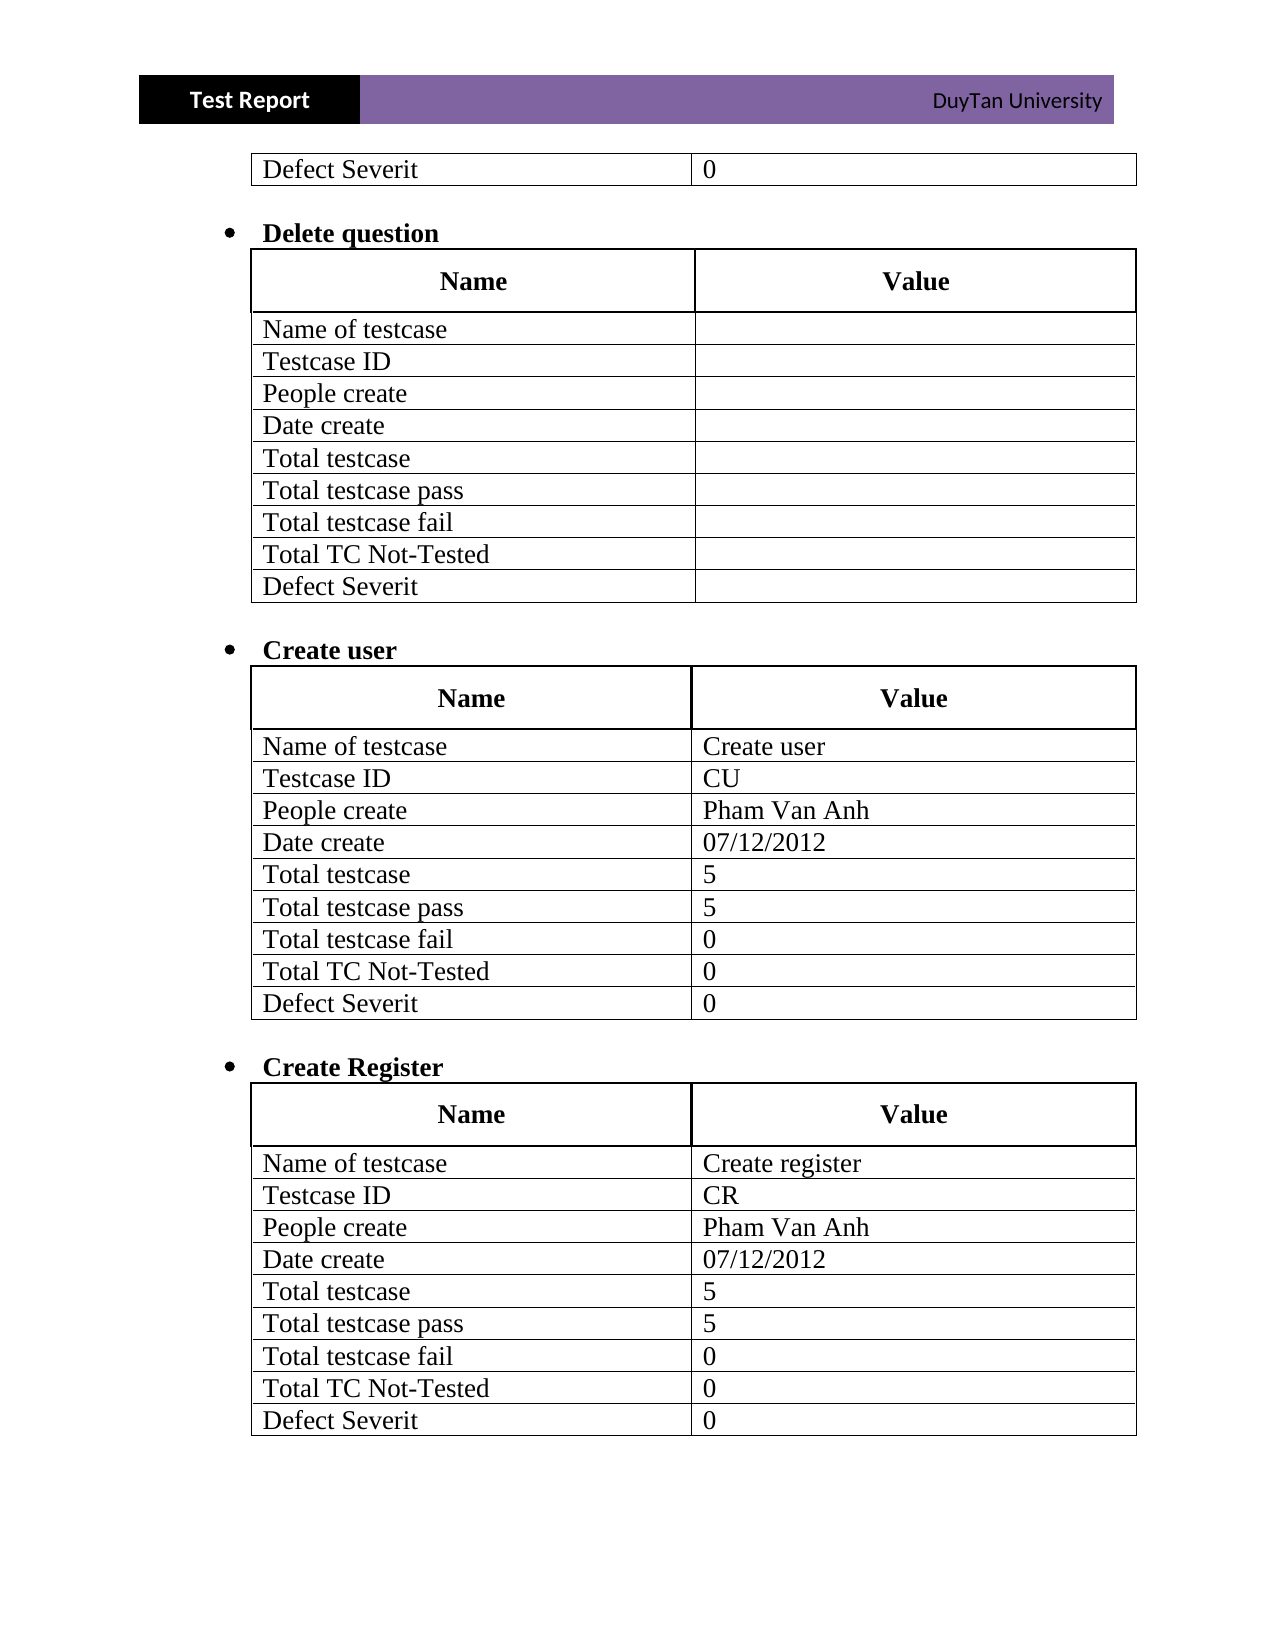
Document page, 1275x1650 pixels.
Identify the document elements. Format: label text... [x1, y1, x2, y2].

table_cell [696, 441, 1136, 473]
table_cell Pham Van Anh [692, 1210, 1136, 1242]
table_cell People create [252, 377, 695, 408]
table_cell Testcase ID [252, 1179, 691, 1210]
table_cell 07/12/2012 [692, 825, 1136, 857]
table_cell 07/12/2012 [692, 1242, 1136, 1274]
table_cell 0 [692, 1371, 1136, 1403]
table_cell Total TC Not-Tested [252, 538, 695, 569]
table_cell Testcase ID [252, 762, 691, 793]
table_header Name [252, 1084, 690, 1144]
table_cell [696, 344, 1136, 376]
list Delete question [225, 217, 1125, 248]
table_cell Date create [252, 410, 695, 441]
table_cell Total testcase pass [252, 1308, 691, 1339]
table_cell 5 [692, 890, 1136, 922]
table_cell Total testcase pass [252, 891, 691, 922]
table_cell People create [252, 794, 691, 825]
table_cell Total testcase fail [252, 506, 695, 537]
table_cell [696, 569, 1136, 602]
table_cell Total TC Not-Tested [252, 955, 691, 986]
table_cell Total TC Not-Tested [252, 1372, 691, 1403]
table_header Value [693, 667, 1135, 728]
table_cell 0 [692, 954, 1136, 986]
table_cell Defect Severit [252, 1404, 691, 1435]
table_cell 5 [692, 1307, 1136, 1339]
list Create user [225, 634, 1125, 665]
table_cell 0 [692, 1339, 1136, 1371]
table_cell Defect Severit [252, 570, 695, 602]
table_cell Date create [252, 826, 691, 857]
table_header Value [696, 250, 1135, 311]
table_cell Name of testcase [252, 1146, 691, 1178]
table_cell 0 [692, 986, 1136, 1018]
table_header Name [252, 250, 694, 311]
table_cell Total testcase [252, 442, 695, 473]
table_cell 0 [692, 154, 1136, 185]
table_cell [696, 409, 1136, 441]
table_cell Total testcase [252, 1275, 691, 1307]
table_cell Defect Severit [252, 987, 691, 1018]
table_cell [696, 473, 1136, 505]
table_cell [696, 537, 1136, 569]
table_header Value [693, 1084, 1135, 1144]
table_cell Create user [692, 730, 1136, 761]
table_cell CR [692, 1178, 1136, 1210]
table_header Name [252, 667, 690, 728]
table_cell Create register [692, 1147, 1136, 1178]
table_cell 5 [692, 1274, 1136, 1307]
table_cell [696, 505, 1136, 537]
table_cell 0 [692, 922, 1136, 954]
table_cell 5 [692, 858, 1136, 890]
table_cell Total testcase pass [252, 474, 695, 505]
table_cell 0 [692, 1403, 1136, 1435]
table_cell Pham Van Anh [692, 793, 1136, 825]
table_cell Testcase ID [252, 345, 695, 376]
table_cell Total testcase fail [252, 1340, 691, 1371]
table_cell Date create [252, 1243, 691, 1274]
table_cell CU [692, 761, 1136, 793]
table_cell Name of testcase [252, 312, 695, 344]
table_cell Defect Severit [252, 154, 691, 185]
table_cell Total testcase [252, 859, 691, 890]
table_cell People create [252, 1211, 691, 1242]
table_cell Total testcase fail [252, 923, 691, 954]
table_cell Name of testcase [252, 729, 691, 761]
table_cell [696, 376, 1136, 408]
table_cell [696, 313, 1136, 344]
list Create Register [225, 1051, 1125, 1082]
